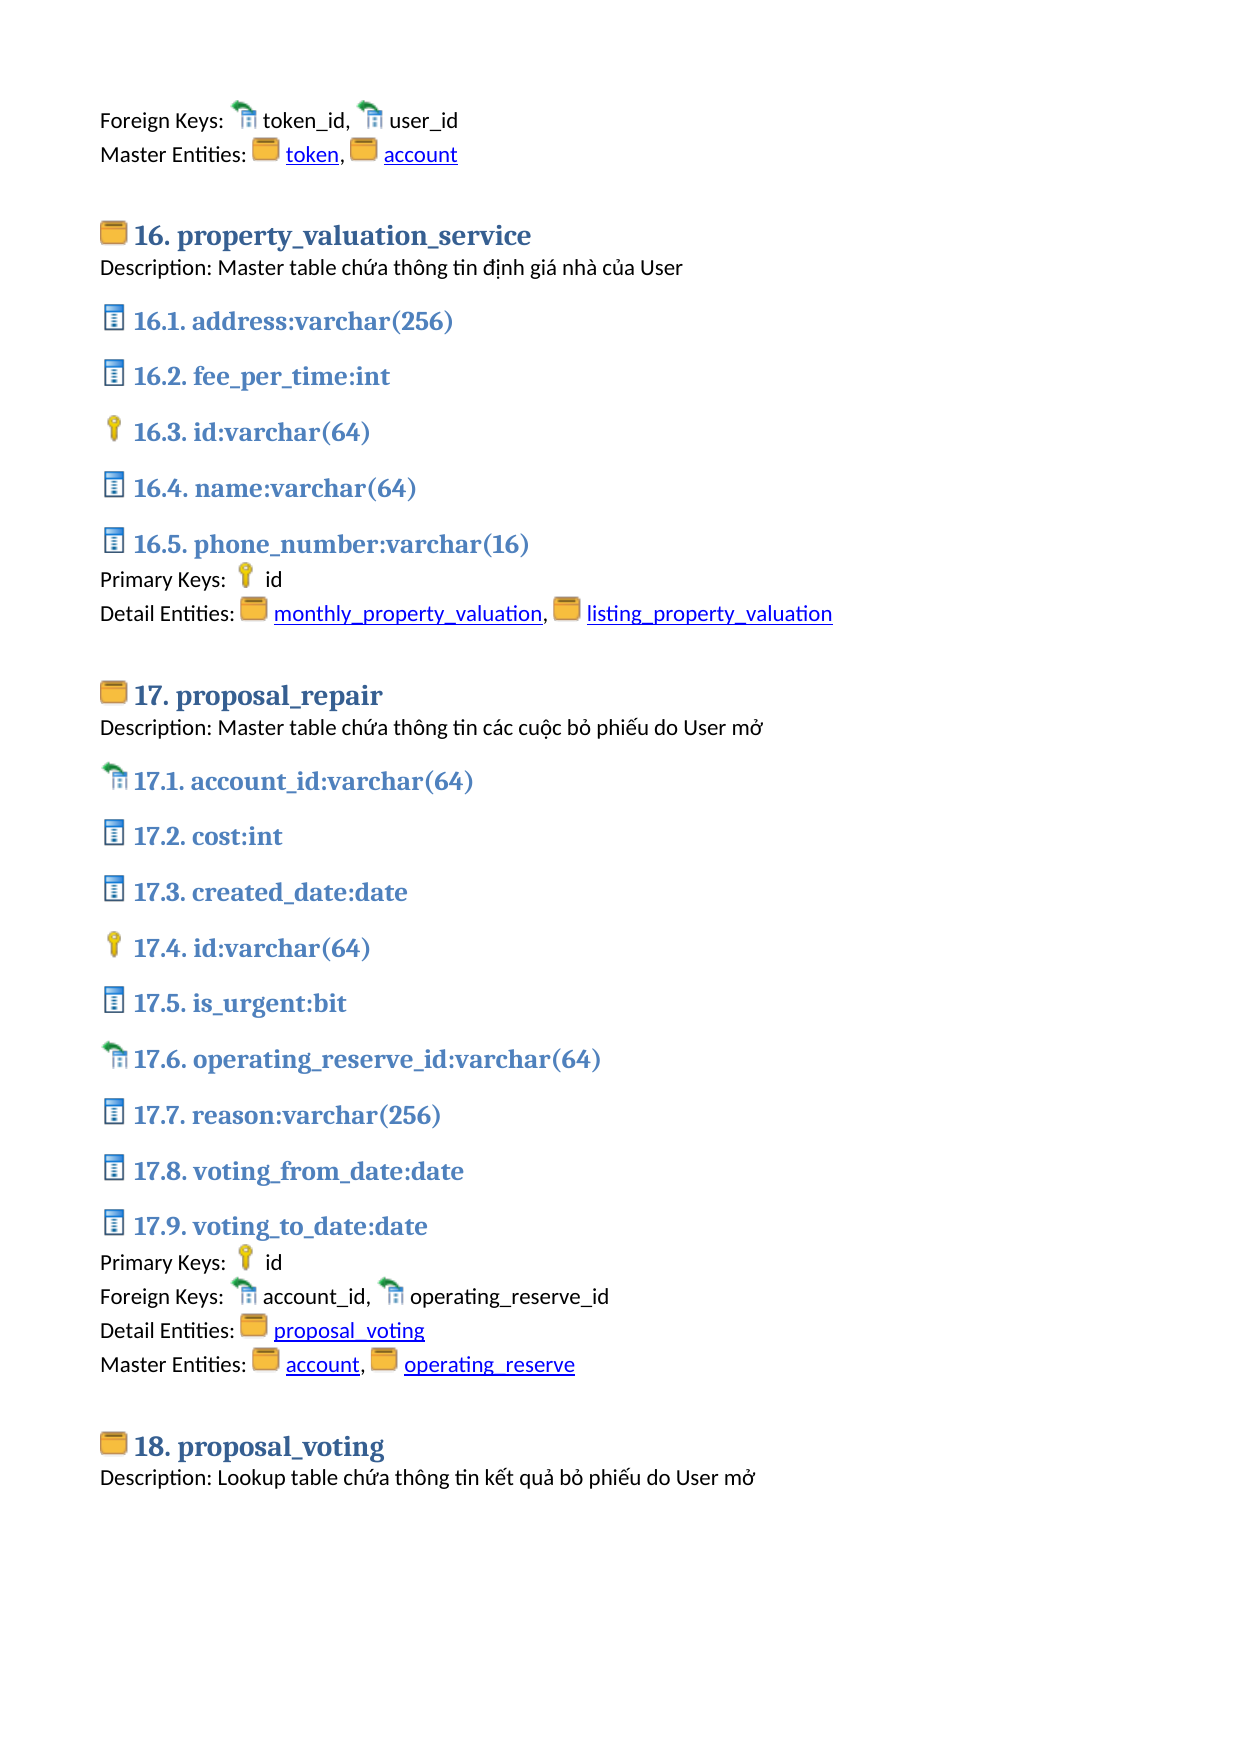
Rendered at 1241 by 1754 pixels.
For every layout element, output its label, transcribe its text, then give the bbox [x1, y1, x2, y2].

text Master Entities: token, account [100, 134, 1140, 168]
picture [229, 1276, 258, 1305]
subtitle 17.4. id:varchar(64) [100, 929, 1140, 964]
picture [100, 930, 129, 958]
picture [553, 594, 582, 622]
picture [350, 135, 379, 162]
picture [100, 761, 129, 790]
subtitle 17.9. voting_to_date:date [100, 1208, 1140, 1242]
picture [100, 1040, 129, 1069]
subtitle 17.2. cost:int [100, 817, 1140, 852]
subtitle 17.6. operating_reserve_id:varchar(64) [100, 1040, 1140, 1075]
picture [370, 1345, 399, 1373]
subtitle 17.7. reason:varchar(256) [100, 1096, 1140, 1131]
text Description: Master table chứa thông tin định giá nhà của User [100, 253, 1140, 281]
picture [376, 1276, 405, 1305]
text Foreign Keys: account_id, operating_reserve_id [100, 1276, 1140, 1310]
picture [100, 303, 129, 331]
picture [229, 100, 258, 129]
picture [240, 594, 269, 622]
picture [100, 1429, 129, 1457]
picture [100, 985, 129, 1013]
picture [100, 218, 129, 246]
picture [100, 1097, 129, 1125]
picture [240, 1311, 269, 1339]
picture [252, 1345, 281, 1373]
subtitle 16.4. name:varchar(64) [100, 469, 1140, 504]
subtitle 16.5. phone_number:varchar(16) [100, 525, 1140, 560]
picture [100, 470, 129, 498]
text Master Entities: account, operating_reserve [100, 1344, 1140, 1378]
picture [100, 874, 129, 902]
subtitle 16.2. fee_per_time:int [100, 358, 1140, 393]
picture [100, 818, 129, 846]
text Primary Keys: id [100, 560, 1140, 594]
picture [100, 526, 129, 553]
subtitle 17. proposal_repair [100, 677, 1140, 713]
text Detail Entities: monthly_property_valuation, listing_property_valuation [100, 594, 1140, 627]
text Foreign Keys: token_id, user_id [100, 100, 1140, 134]
subtitle 16. property_valuation_service [100, 218, 1140, 253]
picture [100, 678, 129, 706]
text Description: Master table chứa thông tin các cuộc bỏ phiếu do User mở [100, 713, 1140, 741]
subtitle 17.1. account_id:varchar(64) [100, 762, 1140, 797]
text Description: Lookup table chứa thông tin kết quả bỏ phiếu do User mở [100, 1463, 1140, 1491]
picture [231, 561, 260, 588]
picture [355, 100, 384, 129]
subtitle 17.8. voting_from_date:date [100, 1152, 1140, 1187]
text Detail Entities: proposal_voting [100, 1310, 1140, 1344]
picture [252, 135, 281, 162]
subtitle 17.3. created_date:date [100, 873, 1140, 908]
text Primary Keys: id [100, 1242, 1140, 1276]
picture [100, 1153, 129, 1181]
subtitle 16.3. id:varchar(64) [100, 413, 1140, 448]
picture [100, 358, 129, 386]
subtitle 16.1. address:varchar(256) [100, 302, 1140, 337]
picture [231, 1243, 260, 1271]
picture [100, 414, 129, 442]
subtitle 17.5. is_urgent:bit [100, 985, 1140, 1019]
subtitle 18. proposal_voting [100, 1428, 1140, 1463]
picture [100, 1208, 129, 1236]
